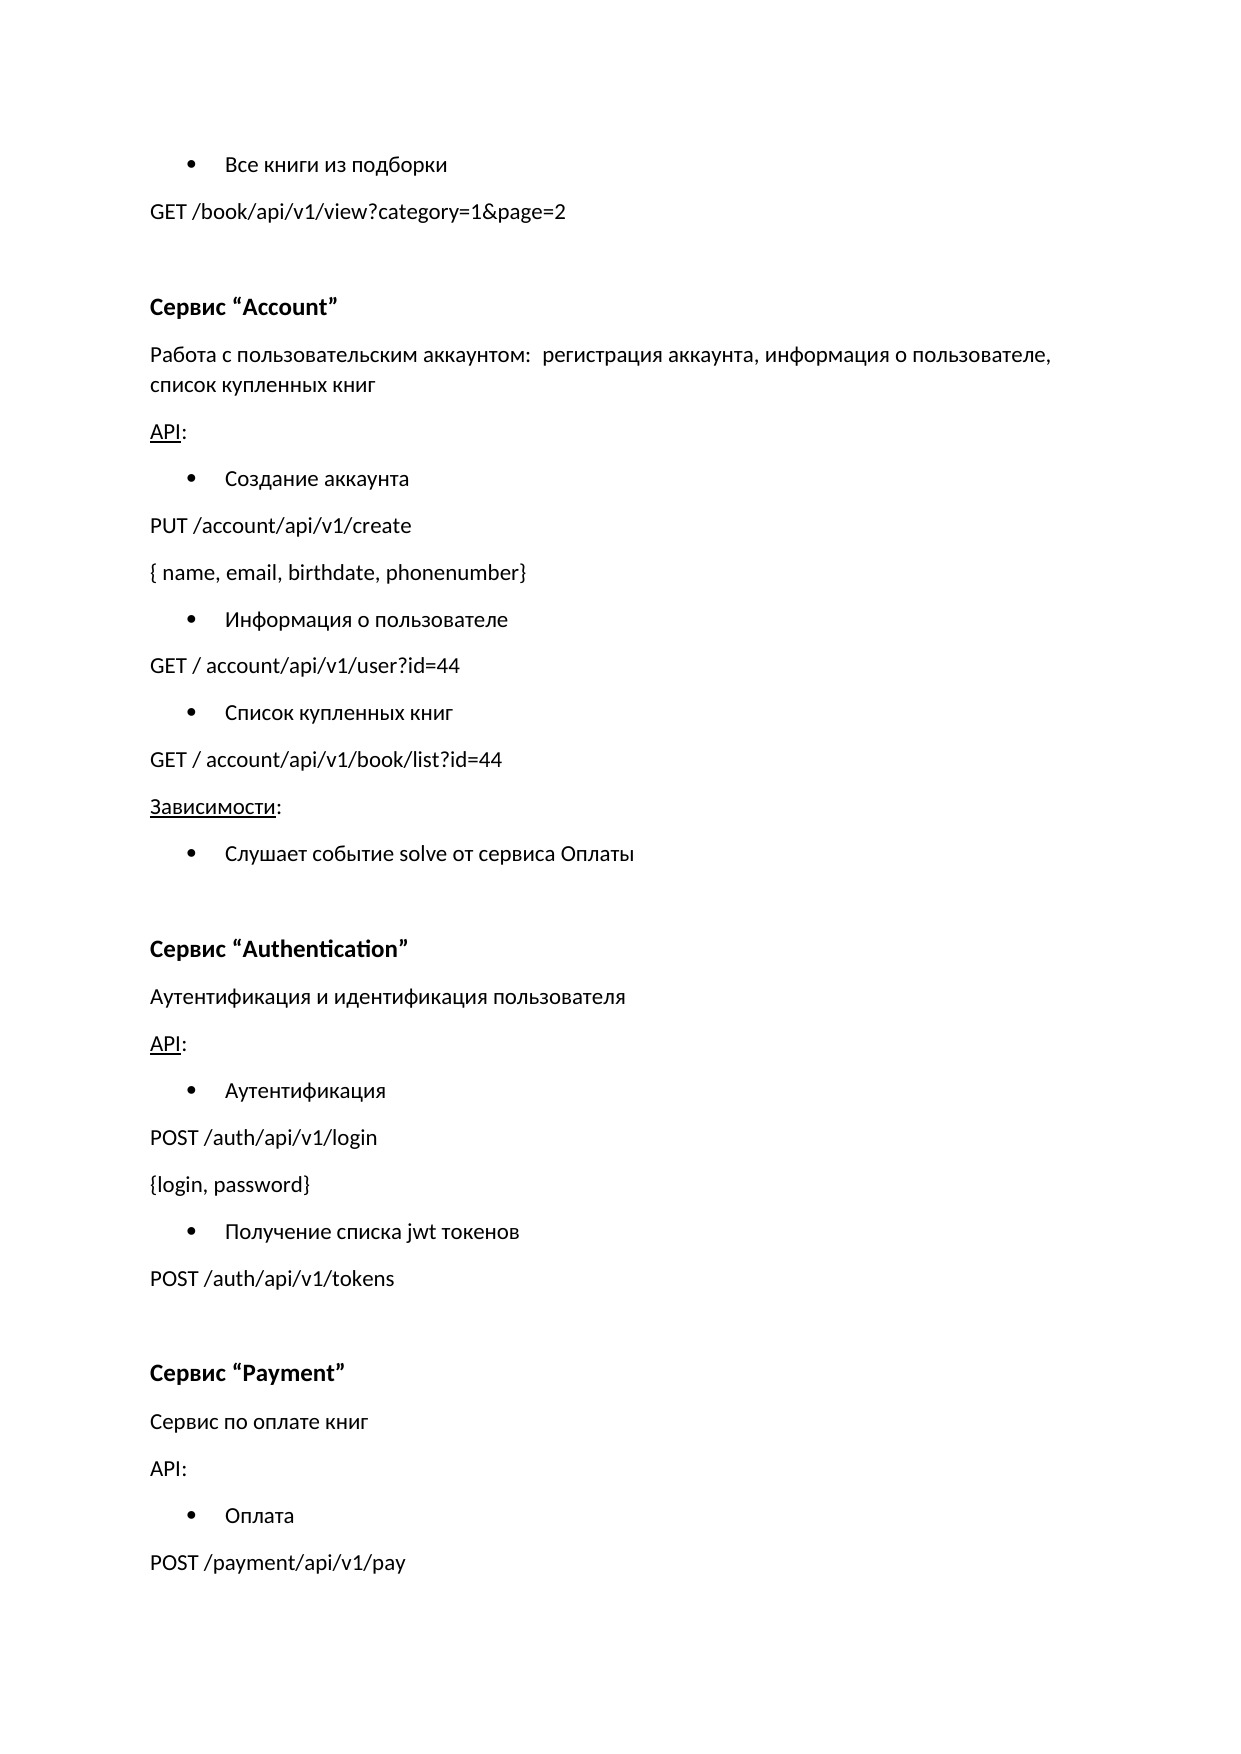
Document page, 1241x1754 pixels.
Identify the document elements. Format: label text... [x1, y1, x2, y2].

text API: [150, 417, 1090, 445]
text POST /payment/api/v1/pay [150, 1548, 1090, 1576]
text POST /auth/api/v1/tokens [150, 1264, 1090, 1292]
text Сервис “Payment” [150, 1357, 1090, 1388]
text GET / account/api/v1/user?id=44 [150, 652, 1090, 680]
text GET / account/api/v1/book/list?id=44 [150, 745, 1090, 773]
list Получение списка jwt токенов [187, 1217, 1090, 1245]
text Сервис по оплате книг [150, 1407, 1090, 1435]
list Информация о пользователе [187, 605, 1090, 633]
text Работа с пользовательским аккаунтом: регистрация аккаунта, информация о пользователе, список купленных книг [150, 340, 1090, 398]
text API: [150, 1454, 1090, 1482]
list Cписок купленных книг [187, 698, 1090, 727]
list Слушает событие solve от сервиса Оплаты [187, 839, 1090, 867]
text PUT /account/api/v1/create [150, 511, 1090, 539]
text GET /book/api/v1/view?category=1&page=2 [150, 197, 1090, 225]
text Сервис “Account” [150, 291, 1090, 321]
text POST /auth/api/v1/login [150, 1123, 1090, 1151]
list Оплата [187, 1501, 1090, 1529]
text Сервис “Authentication” [150, 933, 1090, 963]
text Аутентификация и идентификация пользователя [150, 982, 1090, 1011]
list Все книги из подборки [187, 150, 1090, 178]
text { name, email, birthdate, phonenumber} [150, 558, 1090, 586]
text {login, password} [150, 1170, 1090, 1198]
text Зависимости: [150, 792, 1090, 820]
list Аутентификация [187, 1076, 1090, 1104]
list Создание аккаунта [187, 464, 1090, 492]
text API: [150, 1029, 1090, 1057]
